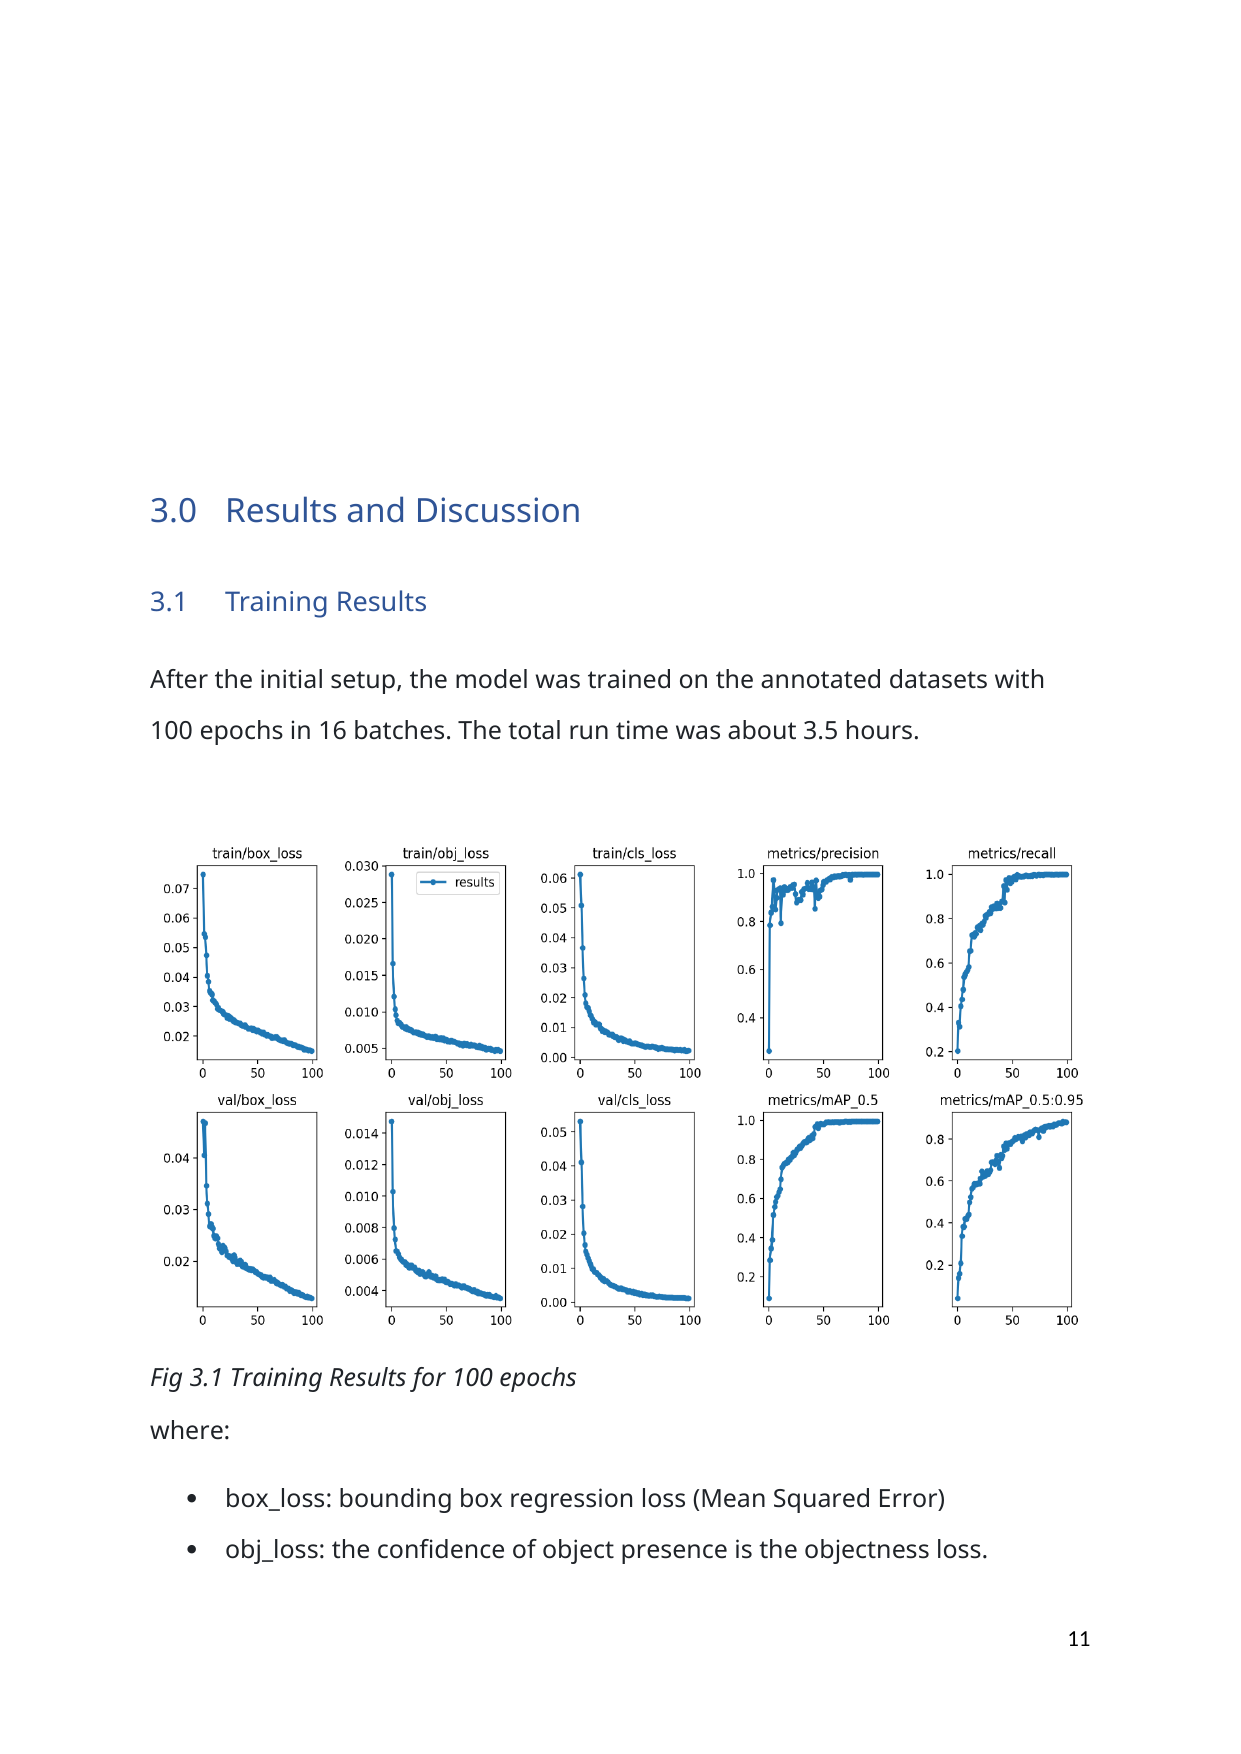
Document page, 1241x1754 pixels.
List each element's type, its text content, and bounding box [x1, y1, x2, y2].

picture [150, 834, 1091, 1341]
subtitle 3.1 Training Results [150, 582, 1090, 659]
text After the initial setup, the model was trained on the annotated datasets with 100 epochs in 16 batches. The total run time was about 3.5 hours. [150, 662, 1090, 747]
list box_loss: bounding box regression loss (Mean Squared Error) [187, 1480, 1090, 1514]
subtitle 3.0 Results and Discussion [150, 486, 1090, 532]
list obj_loss: the confidence of object presence is the objectness loss. [187, 1531, 1090, 1565]
text Fig 3.1 Training Results for 100 epochs [150, 1359, 1090, 1393]
text where: [150, 1413, 1090, 1447]
